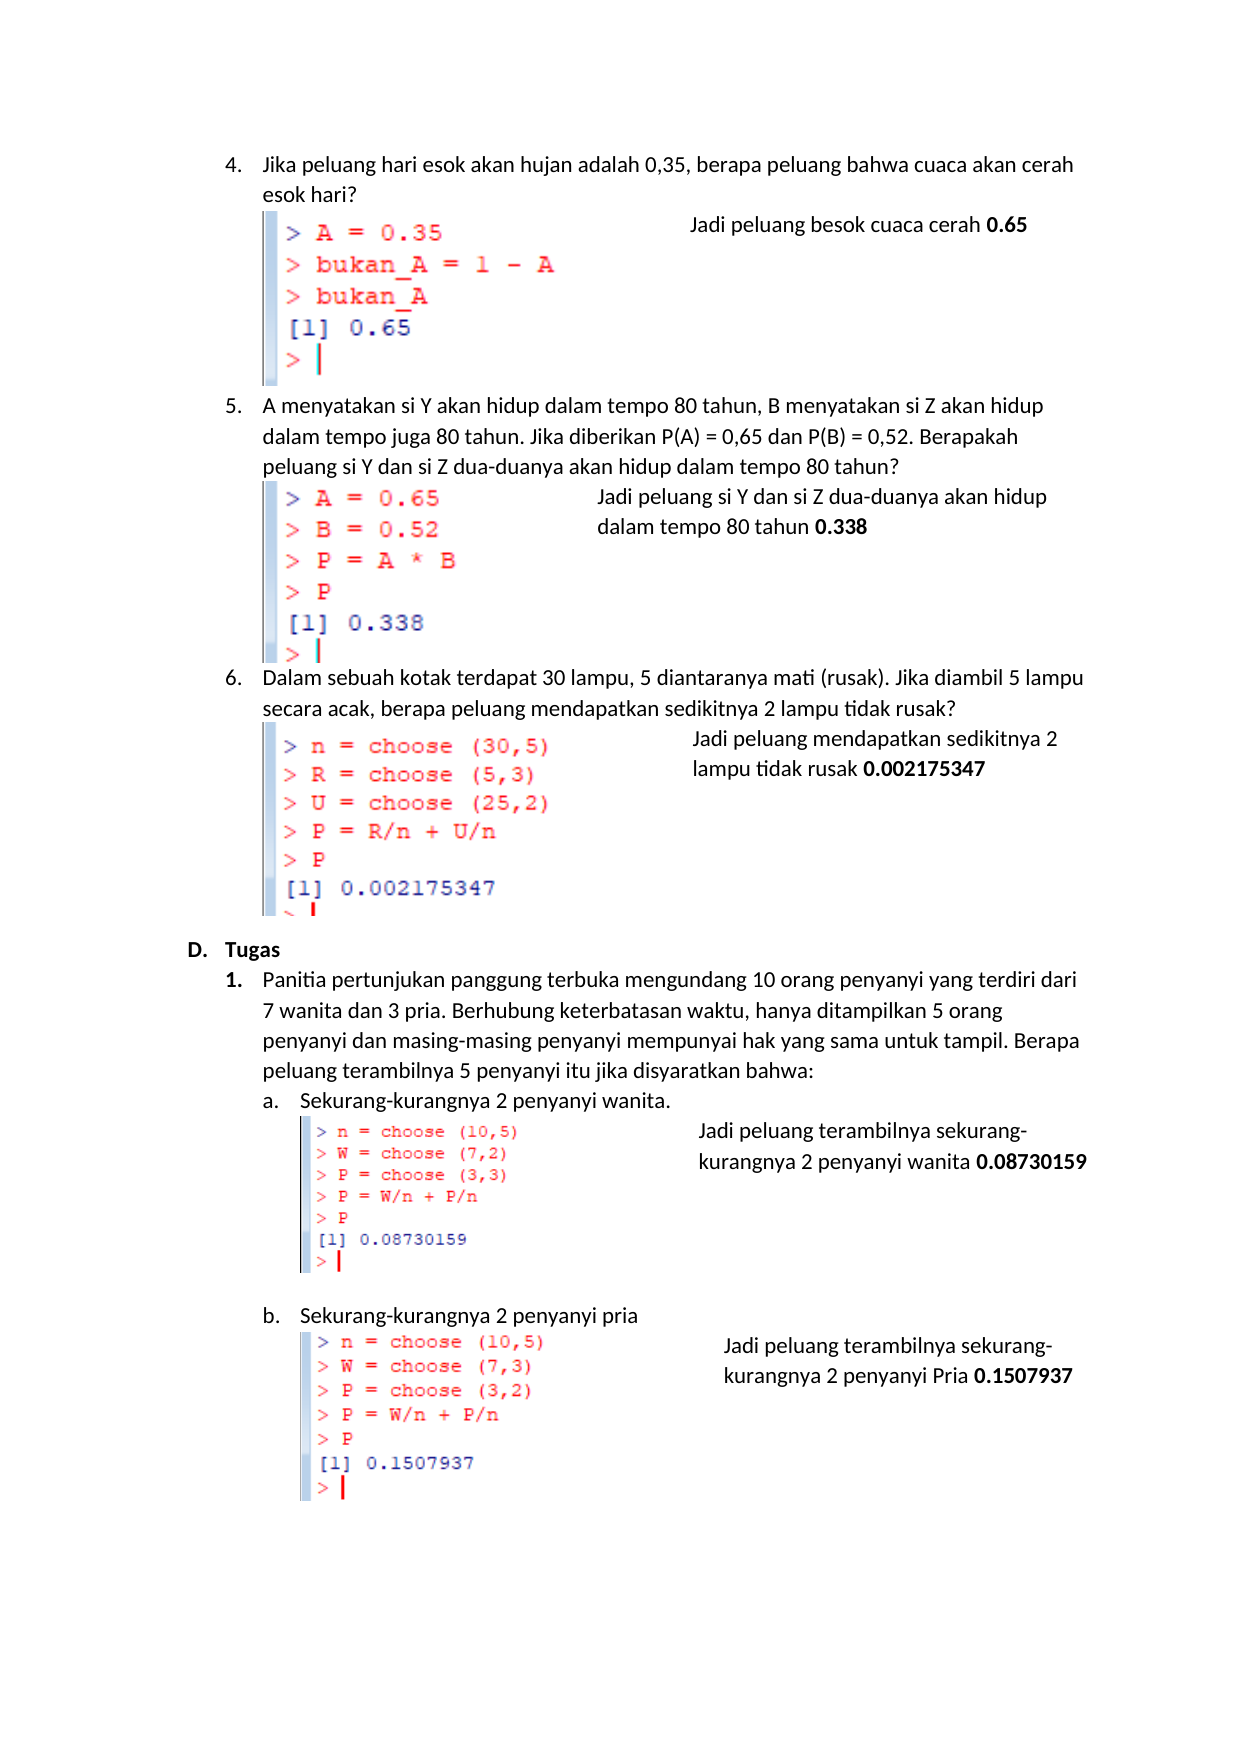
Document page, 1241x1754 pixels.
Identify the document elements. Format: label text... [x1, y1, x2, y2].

picture [262, 211, 559, 386]
list Tugas [187, 935, 1090, 963]
list Jadi peluang terambilnya sekurang- kurangnya 2 penyanyi wanita 0.08730159 [530, 1117, 1090, 1175]
picture [262, 481, 466, 663]
list Sekurang-kurangnya 2 penyanyi wanita. [262, 1086, 1090, 1114]
list Dalam sebuah kotak terdapat 30 lampu, 5 diantaranya mati (rusak). Jika diambil 5 lampu secara acak, berapa peluang mendapatkan sedikitnya 2 lampu tidak rusak? [225, 663, 1090, 722]
list Jadi peluang mendapatkan sedikitnya 2 lampu tidak rusak 0.002175347 [562, 724, 1090, 782]
picture [262, 722, 562, 916]
picture [300, 1116, 530, 1273]
list Sekurang-kurangnya 2 penyanyi pria [262, 1301, 1090, 1329]
list Jika peluang hari esok akan hujan adalah 0,35, berapa peluang bahwa cuaca akan cerah esok hari? [225, 150, 1090, 208]
list Panitia pertunjukan panggung terbuka mengundang 10 orang penyanyi yang terdiri dari 7 wanita dan 3 pria. Berhubung keterbatasan waktu, hanya ditampilkan 5 orang penyanyi dan masing-masing penyanyi mempunyai hak yang sama untuk tampil. Berapa peluang terambilnya 5 penyanyi itu jika disyaratkan bahwa: [225, 966, 1090, 1084]
list Jadi peluang si Y dan si Z dua-duanya akan hidup dalam tempo 80 tahun 0.338 [466, 482, 1090, 541]
list Jadi peluang besok cuaca cerah 0.65 [262, 210, 1090, 238]
list A menyatakan si Y akan hidup dalam tempo 80 tahun, B menyatakan si Z akan hidup dalam tempo juga 80 tahun. Jika diberikan P(A) = 0,65 dan P(B) = 0,52. Berapakah peluang si Y dan si Z dua-duanya akan hidup dalam tempo 80 tahun? [225, 392, 1090, 480]
picture [300, 1332, 555, 1501]
list Jadi peluang terambilnya sekurang- kurangnya 2 penyanyi Pria 0.1507937 [300, 1331, 1090, 1389]
